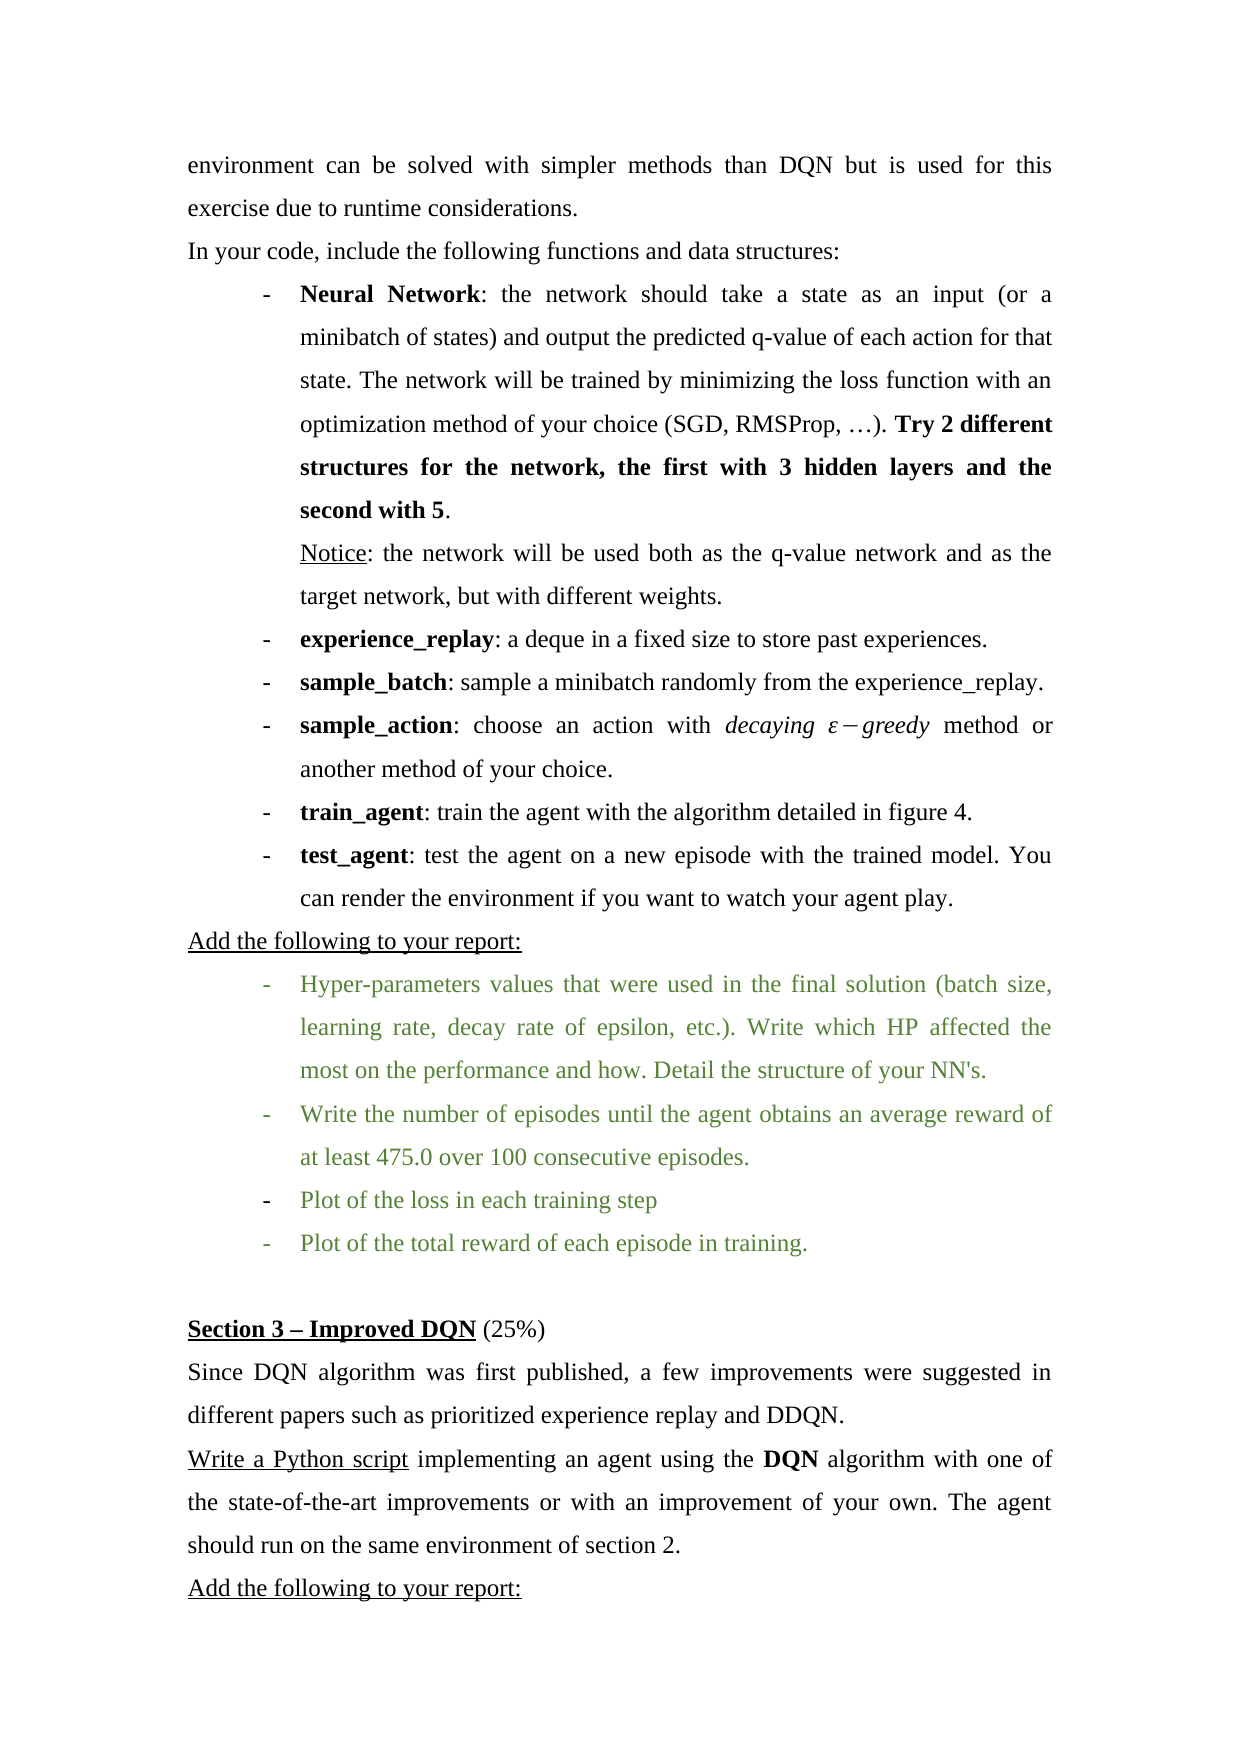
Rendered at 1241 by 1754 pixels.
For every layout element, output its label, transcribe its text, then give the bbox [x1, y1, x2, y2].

list Hyper-parameters values that were used in the final solution (batch size, learning rate, decay rate of epsilon, etc.). Write which HP affected the most on the performance and how. Detail the structure of your NN's. [262, 969, 1053, 1084]
list test_agent: test the agent on a new episode with the trained model. You can render the environment if you want to watch your agent play. [262, 840, 1053, 912]
text In your code, include the following functions and data structures: [187, 236, 1053, 265]
text Add the following to your report: [187, 1573, 1053, 1602]
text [187, 150, 1053, 222]
text Write a Python script implementing an agent using the DQN algorithm with one of the state-of-the-art improvements or with an improvement of your own. The agent should run on the same environment of section 2. [187, 1444, 1053, 1559]
text Section 3 – Improved DQN (25%) [187, 1314, 1053, 1343]
list Write the number of episodes until the agent obtains an average reward of at least 475.0 over 100 consecutive episodes. [262, 1099, 1053, 1171]
list Plot of the total reward of each episode in training. [262, 1228, 1053, 1257]
list Neural Network: the network should take a state as an input (or a minibatch of states) and output the predicted q-value of each action for that state. The network will be trained by minimizing the loss function with an optimization method of your choice (SGD, RMSProp, …). Try 2 different structures for the network, the first with 3 hidden layers and the second with 5. [262, 279, 1053, 524]
list train_agent: train the agent with the algorithm detailed in figure 4. [262, 797, 1053, 826]
list experience_replay: a deque in a fixed size to store past experiences. [262, 624, 1053, 653]
text Since DQN algorithm was first published, a few improvements were suggested in different papers such as prioritized experience replay and DDQN. [187, 1357, 1053, 1429]
list sample_batch: sample a minibatch randomly from the experience_replay. [262, 667, 1053, 696]
list Notice: the network will be used both as the q-value network and as the target network, but with different weights. [300, 538, 1053, 610]
list sample_action: choose an action with decaying method or another method of your choice. [262, 711, 1053, 782]
list Plot of the loss in each training step [262, 1185, 1053, 1214]
text Add the following to your report: [187, 926, 1053, 955]
